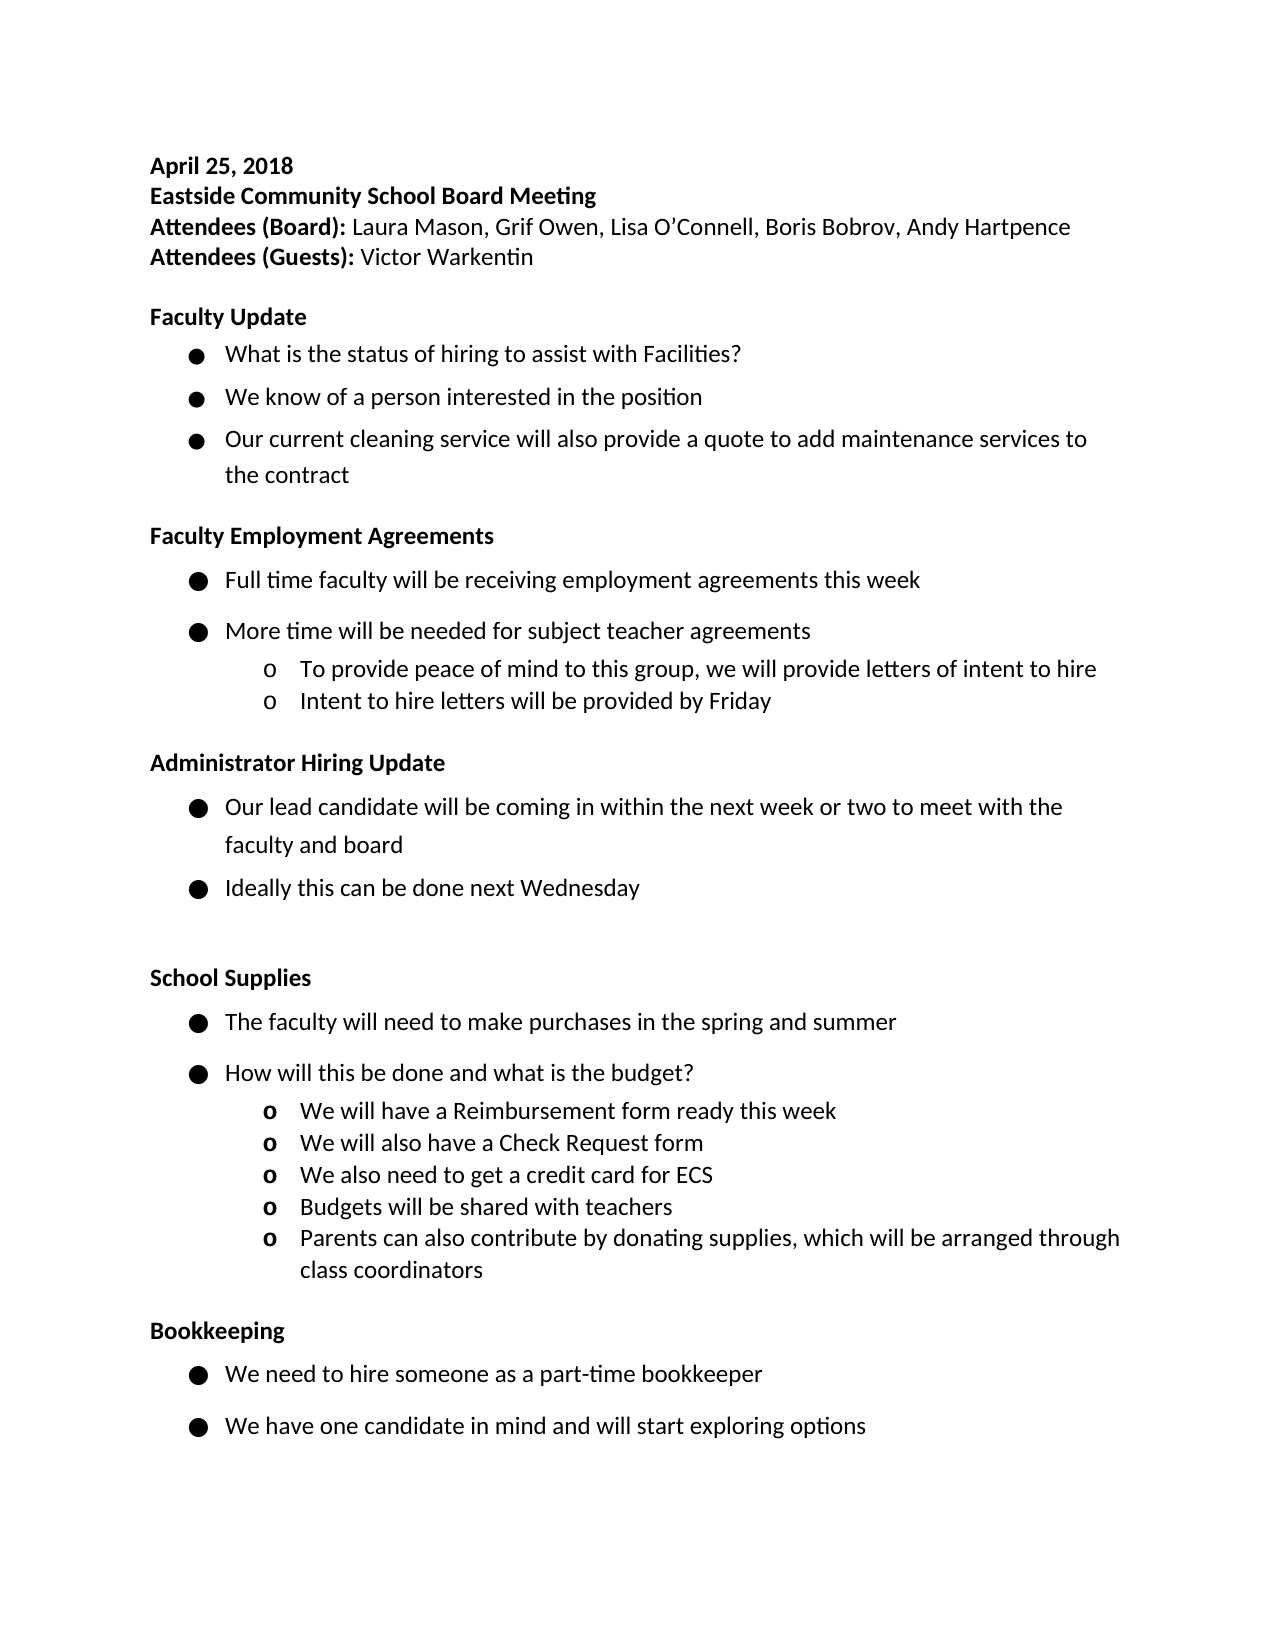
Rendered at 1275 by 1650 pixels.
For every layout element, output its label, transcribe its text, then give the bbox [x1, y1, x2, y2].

text Attendees (Guests): Victor Warkentin [150, 242, 1125, 272]
text Attendees (Board): Laura Mason, Grif Owen, Lisa O’Connell, Boris Bobrov, Andy Hartpence [150, 211, 1125, 242]
list Intent to hire letters will be provided by Friday [262, 685, 1125, 717]
list We also need to get a credit card for ECS [262, 1159, 1125, 1191]
list More time will be needed for subject teacher agreements [187, 602, 1125, 653]
text Faculty Employment Agreements [150, 521, 1125, 551]
text Eastside Community School Board Meeting [150, 181, 1125, 211]
list Ideally this can be done next Wednesday [187, 860, 1125, 911]
list We will also have a Check Request form [262, 1127, 1125, 1159]
list We will have a Reimbursement form ready this week [262, 1095, 1125, 1127]
list We know of a person interested in the position [187, 374, 1125, 417]
list Full time faculty will be receiving employment agreements this week [187, 551, 1125, 602]
list Our current cleaning service will also provide a quote to add maintenance services to the contract [187, 417, 1125, 490]
list What is the status of hiring to assist with Facilities? [187, 331, 1125, 374]
list The faculty will need to make purchases in the spring and summer [187, 993, 1125, 1044]
list How will this be done and what is the budget? [187, 1044, 1125, 1095]
text Administrator Hiring Update [150, 748, 1125, 778]
list Parents can also contribute by donating supplies, which will be arranged through class coordinators [262, 1222, 1125, 1285]
list To provide peace of mind to this group, we will provide letters of intent to hire [262, 653, 1125, 685]
list We need to hire someone as a part-time bookkeeper [187, 1346, 1125, 1397]
text Bookkeeping [150, 1315, 1125, 1346]
list Our lead candidate will be coming in within the next week or two to meet with the faculty and board [187, 778, 1125, 860]
text Faculty Update [150, 301, 1125, 331]
list Budgets will be shared with teachers [262, 1191, 1125, 1222]
list We have one candidate in mind and will start exploring options [187, 1397, 1125, 1448]
text April 25, 2018 [150, 150, 1125, 181]
text School Supplies [150, 962, 1125, 993]
